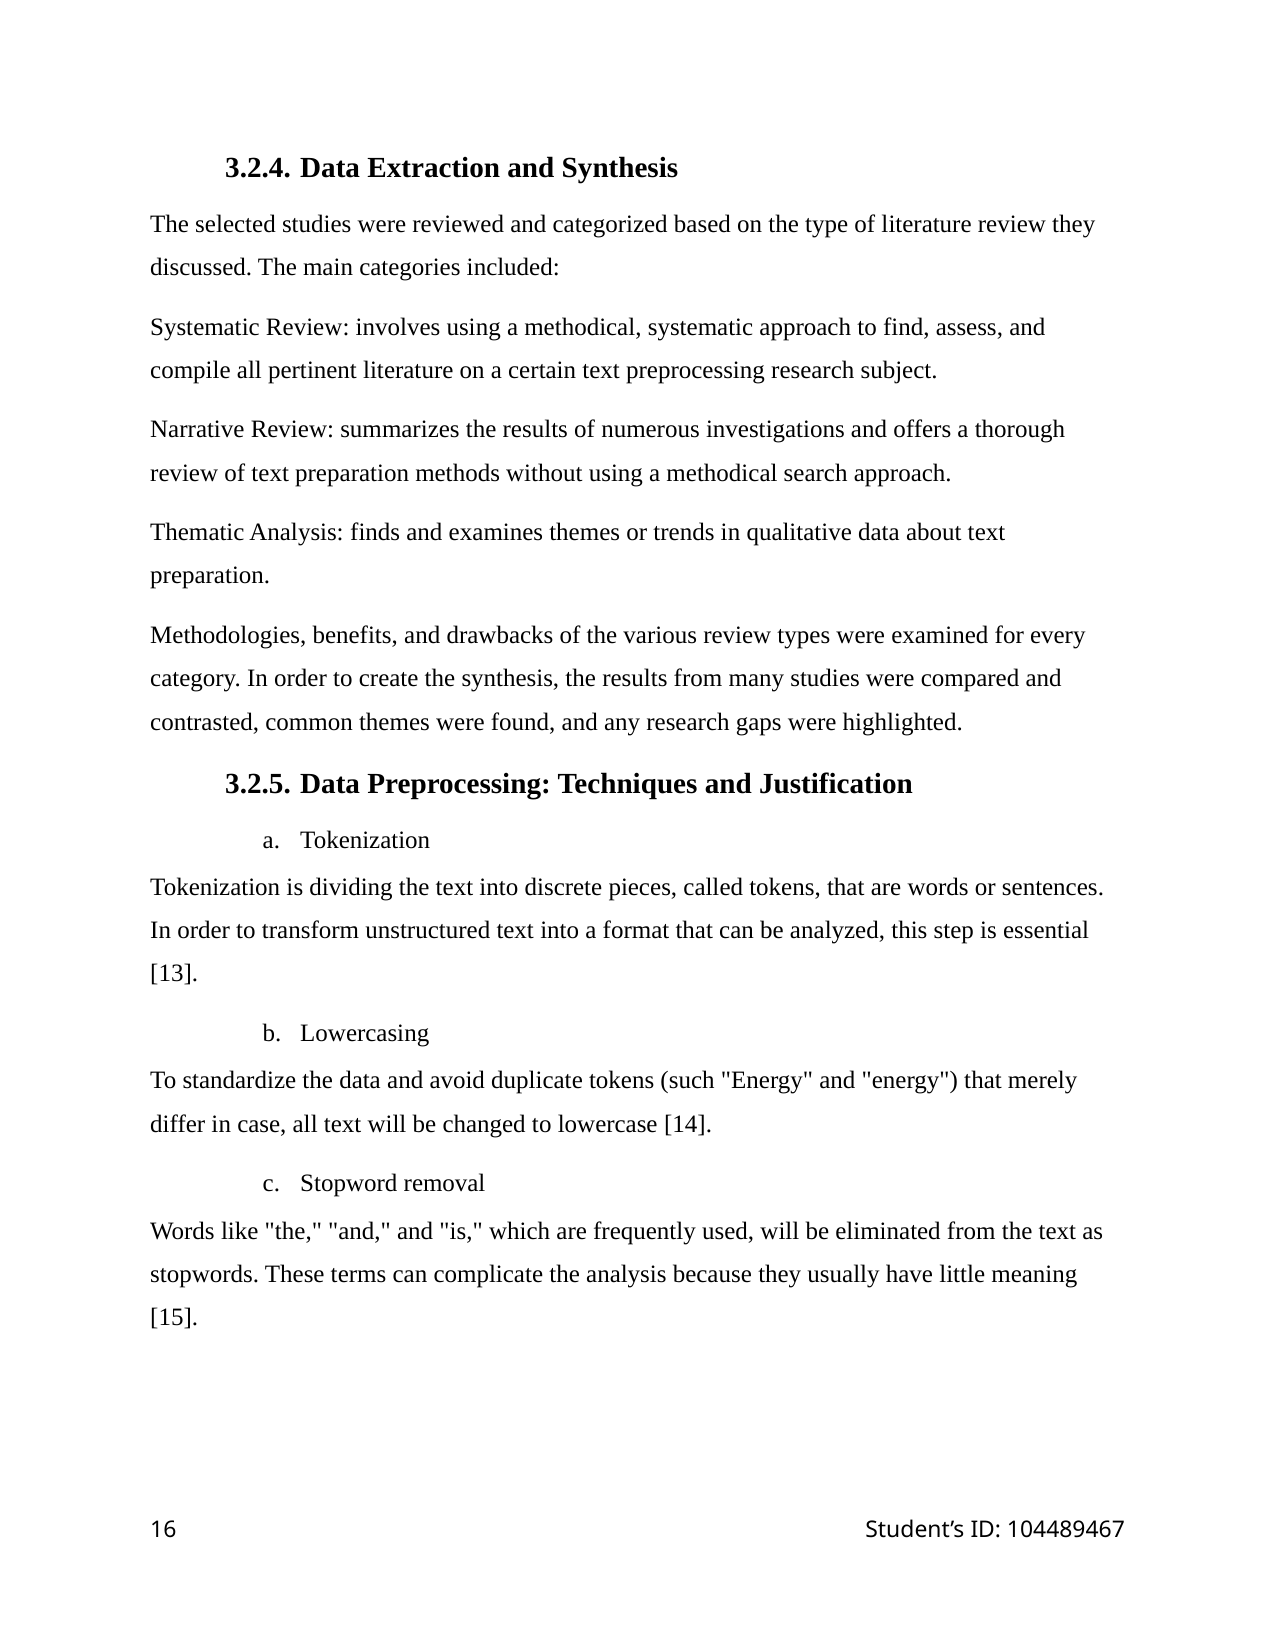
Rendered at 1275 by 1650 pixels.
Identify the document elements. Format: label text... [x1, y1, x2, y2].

text Methodologies, benefits, and drawbacks of the various review types were examined for every category. In order to create the synthesis, the results from many studies were compared and contrasted, common themes were found, and any research gaps were highlighted. [150, 620, 1125, 735]
text The selected studies were reviewed and categorized based on the type of literature review they discussed. The main categories included: [150, 209, 1125, 281]
subtitle Stopword removal [262, 1168, 1125, 1197]
text Tokenization is dividing the text into discrete pieces, called tokens, that are words or sentences. In order to transform unstructured text into a format that can be analyzed, this step is essential [13]. [150, 872, 1125, 987]
text Systematic Review: involves using a methodical, systematic approach to find, assess, and compile all pertinent literature on a certain text preprocessing research subject. [150, 312, 1125, 383]
text Words like "the," "and," and "is," which are frequently used, will be eliminated from the text as stopwords. These terms can complicate the analysis because they usually have little meaning [15]. [150, 1216, 1125, 1331]
subtitle Data Extraction and Synthesis [225, 150, 1125, 183]
text To standardize the data and avoid duplicate tokens (such "Energy" and "energy") that merely differ in case, all text will be changed to lowercase [14]. [150, 1066, 1125, 1137]
text Thematic Analysis: finds and examines themes or trends in qualitative data about text preparation. [150, 517, 1125, 589]
subtitle Lowercasing [262, 1018, 1125, 1047]
subtitle Data Preprocessing: Techniques and Justification [225, 766, 1125, 800]
text Narrative Review: summarizes the results of numerous investigations and offers a thorough review of text preparation methods without using a methodical search approach. [150, 414, 1125, 486]
subtitle Tokenization [262, 825, 1125, 854]
